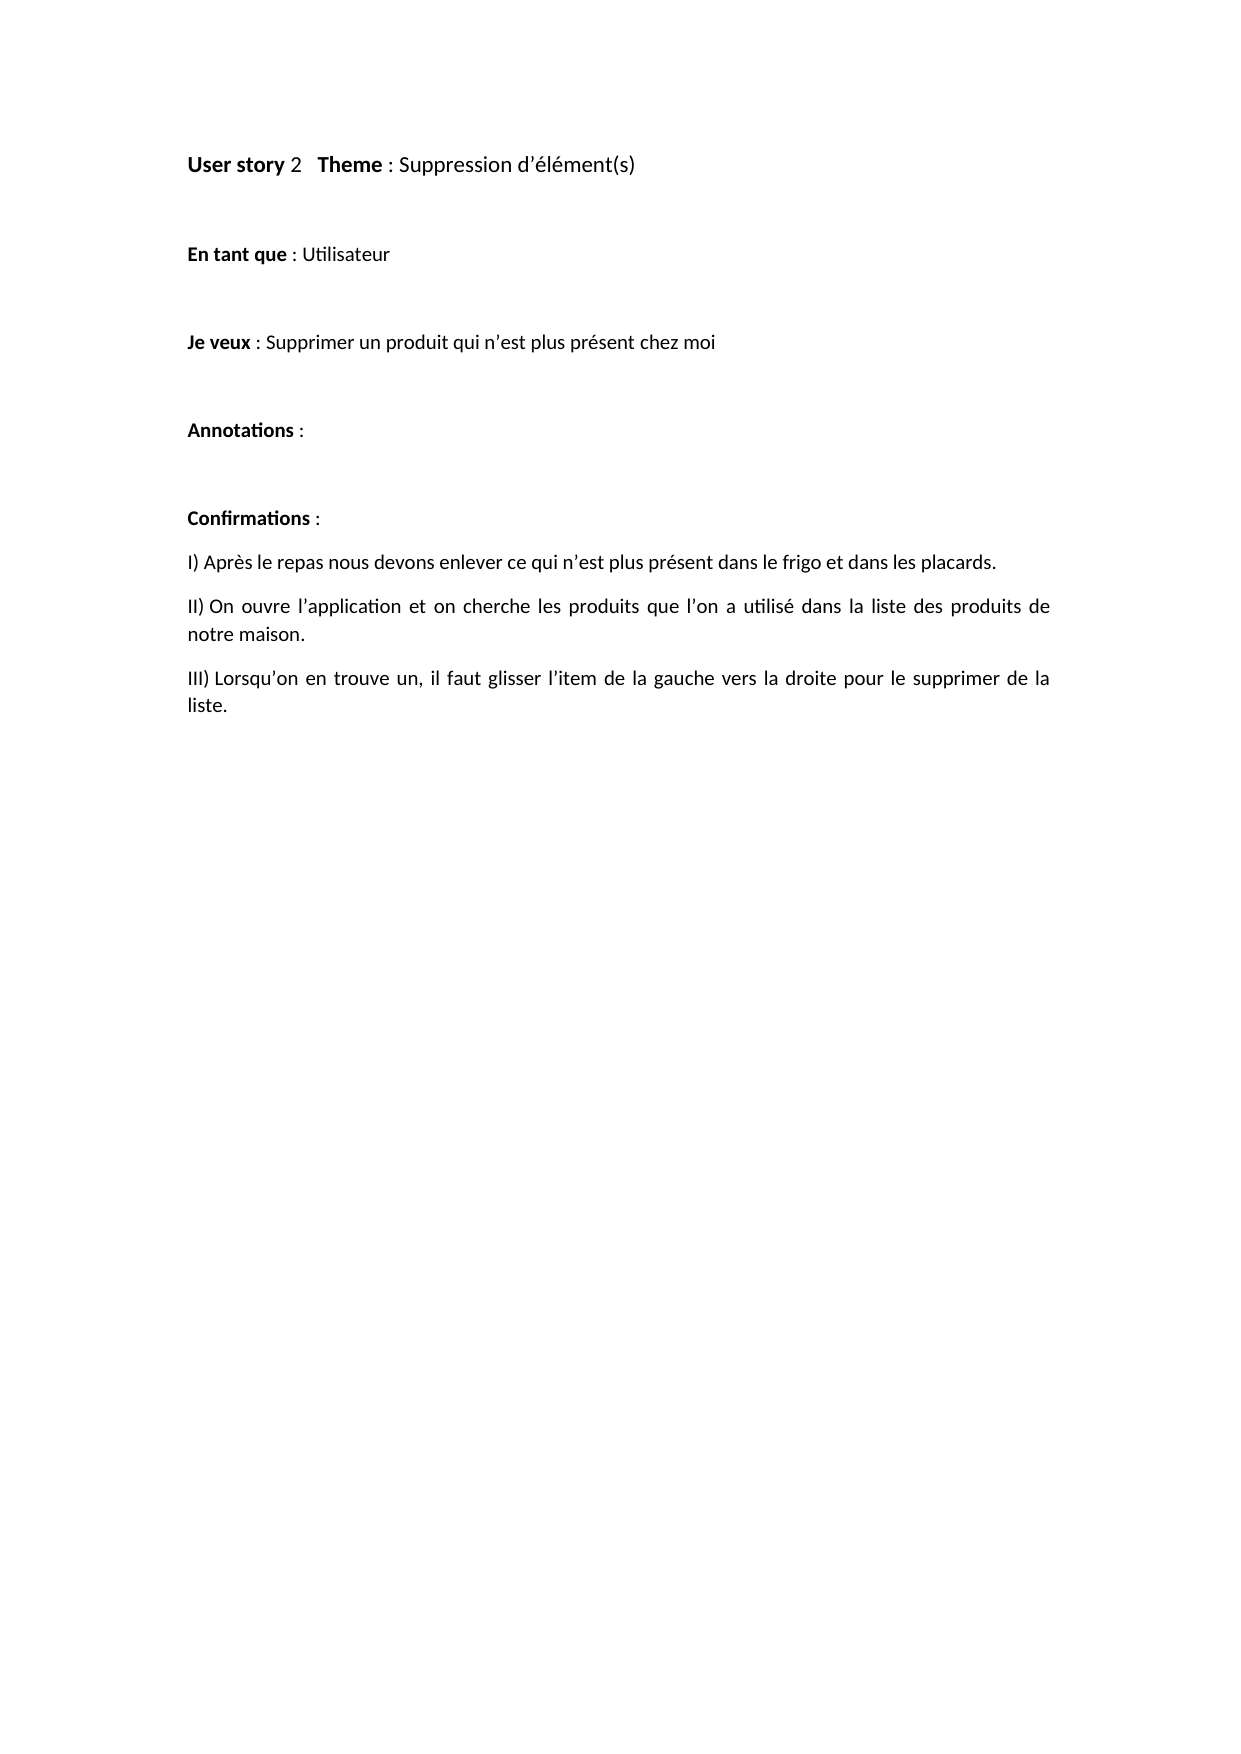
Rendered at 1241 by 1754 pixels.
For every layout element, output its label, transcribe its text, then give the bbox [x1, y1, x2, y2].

list Après le repas nous devons enlever ce qui n’est plus présent dans le frigo et dans les placards. [187, 549, 1053, 575]
text En tant que : Utilisateur [187, 241, 1053, 266]
text Annotations : [187, 417, 1053, 443]
text Confirmations : [187, 505, 1053, 531]
text User story 2 Theme : Suppression d’élément(s) [187, 150, 1053, 178]
list On ouvre l’application et on cherche les produits que l’on a utilisé dans la liste des produits de notre maison. [187, 593, 1053, 646]
list Lorsqu’on en trouve un, il faut glisser l’item de la gauche vers la droite pour le supprimer de la liste. [187, 665, 1053, 718]
text Je veux : Supprimer un produit qui n’est plus présent chez moi [187, 329, 1053, 354]
